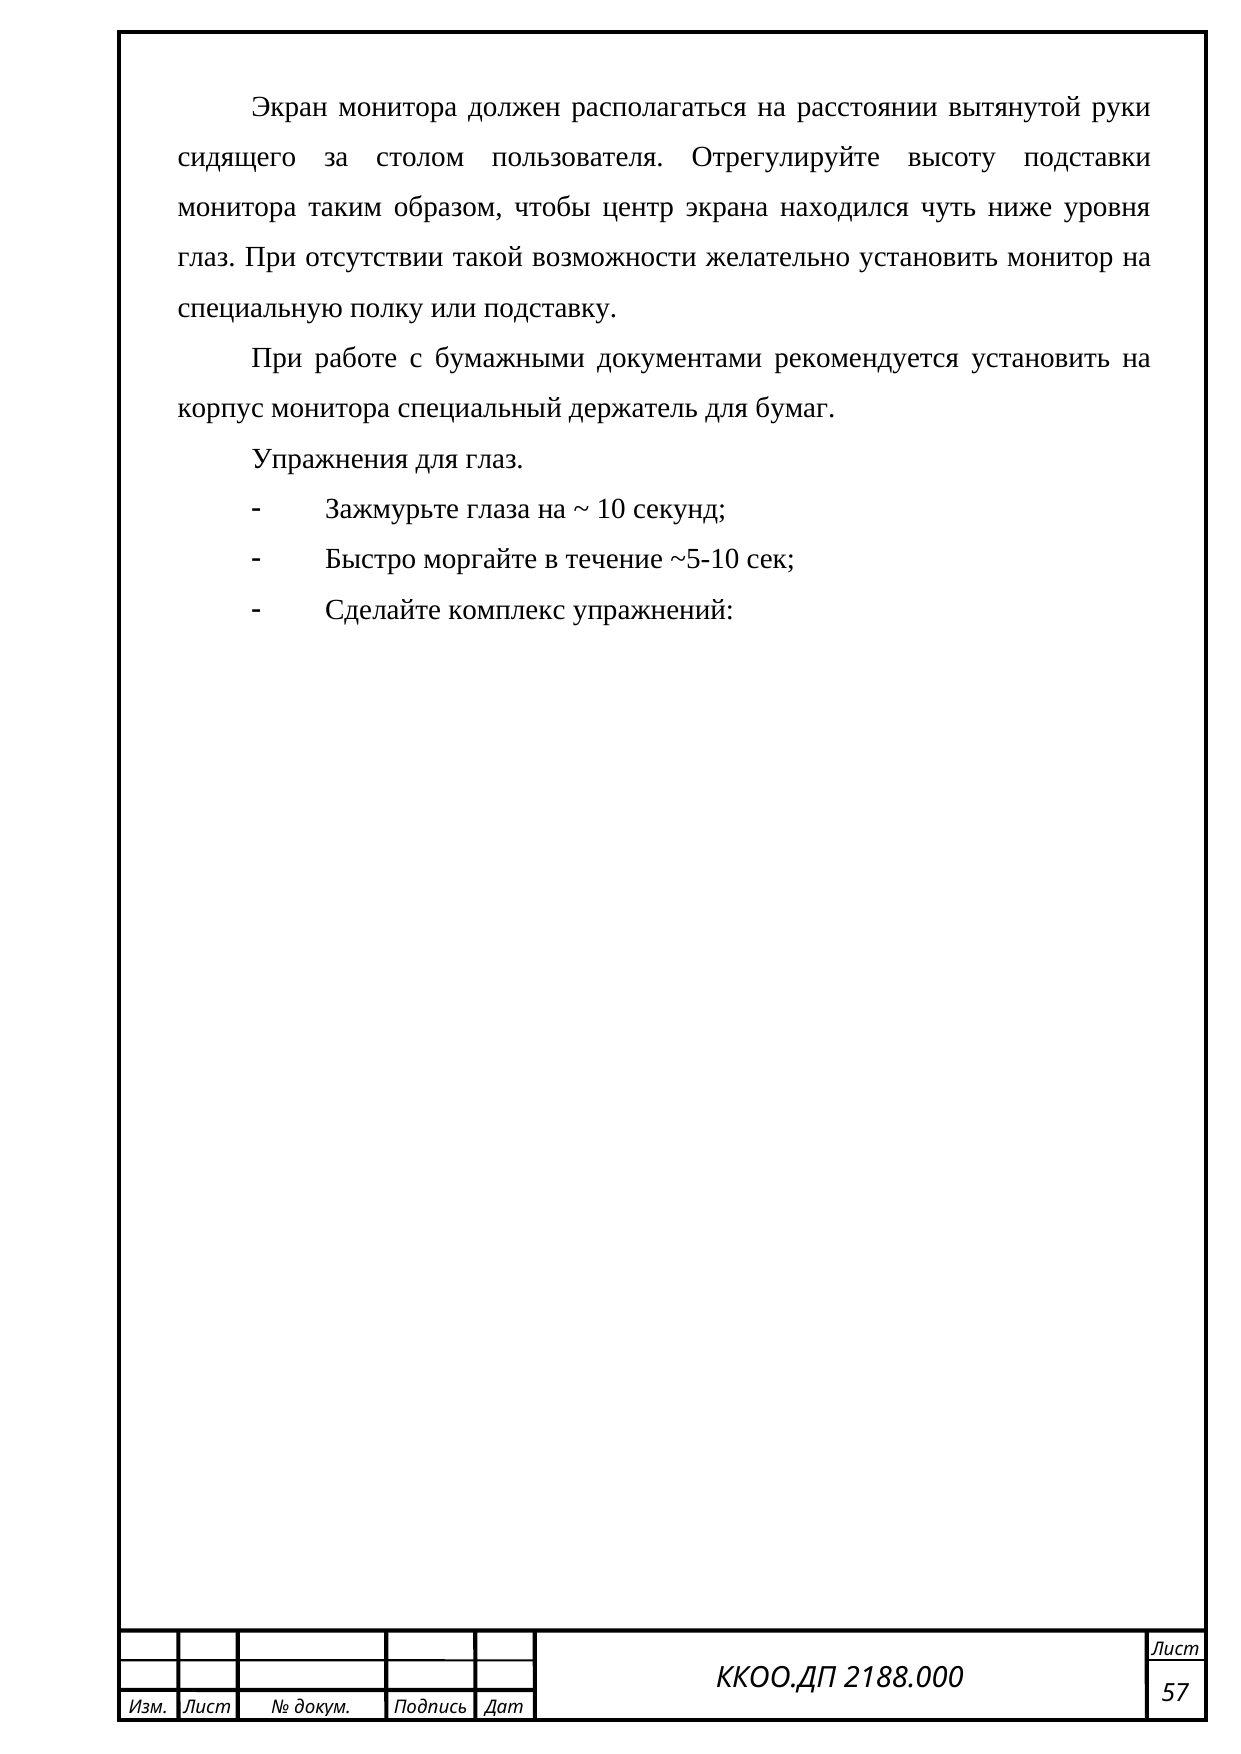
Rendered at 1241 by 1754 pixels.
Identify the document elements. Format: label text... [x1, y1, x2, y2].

text Сделайте комплекс упражнений: [177, 592, 1152, 626]
text Экран монитора должен располагаться на расстоянии вытянутой руки сидящего за столом пользователя. Отрегулируйте высоту подставки монитора таким образом, чтобы центр экрана находился чуть ниже уровня глаз. При отсутствии такой возможности желательно установить монитор на специальную полку или подставку. [177, 89, 1152, 323]
text Зажмурьте глаза на ~ 10 секунд; [177, 491, 1152, 525]
text Быстро моргайте в течение ~5-10 сек; [177, 542, 1152, 575]
text Упражнения для глаз. [177, 441, 1152, 474]
text При работе с бумажными документами рекомендуется установить на корпус монитора специальный держатель для бумаг. [177, 340, 1152, 424]
